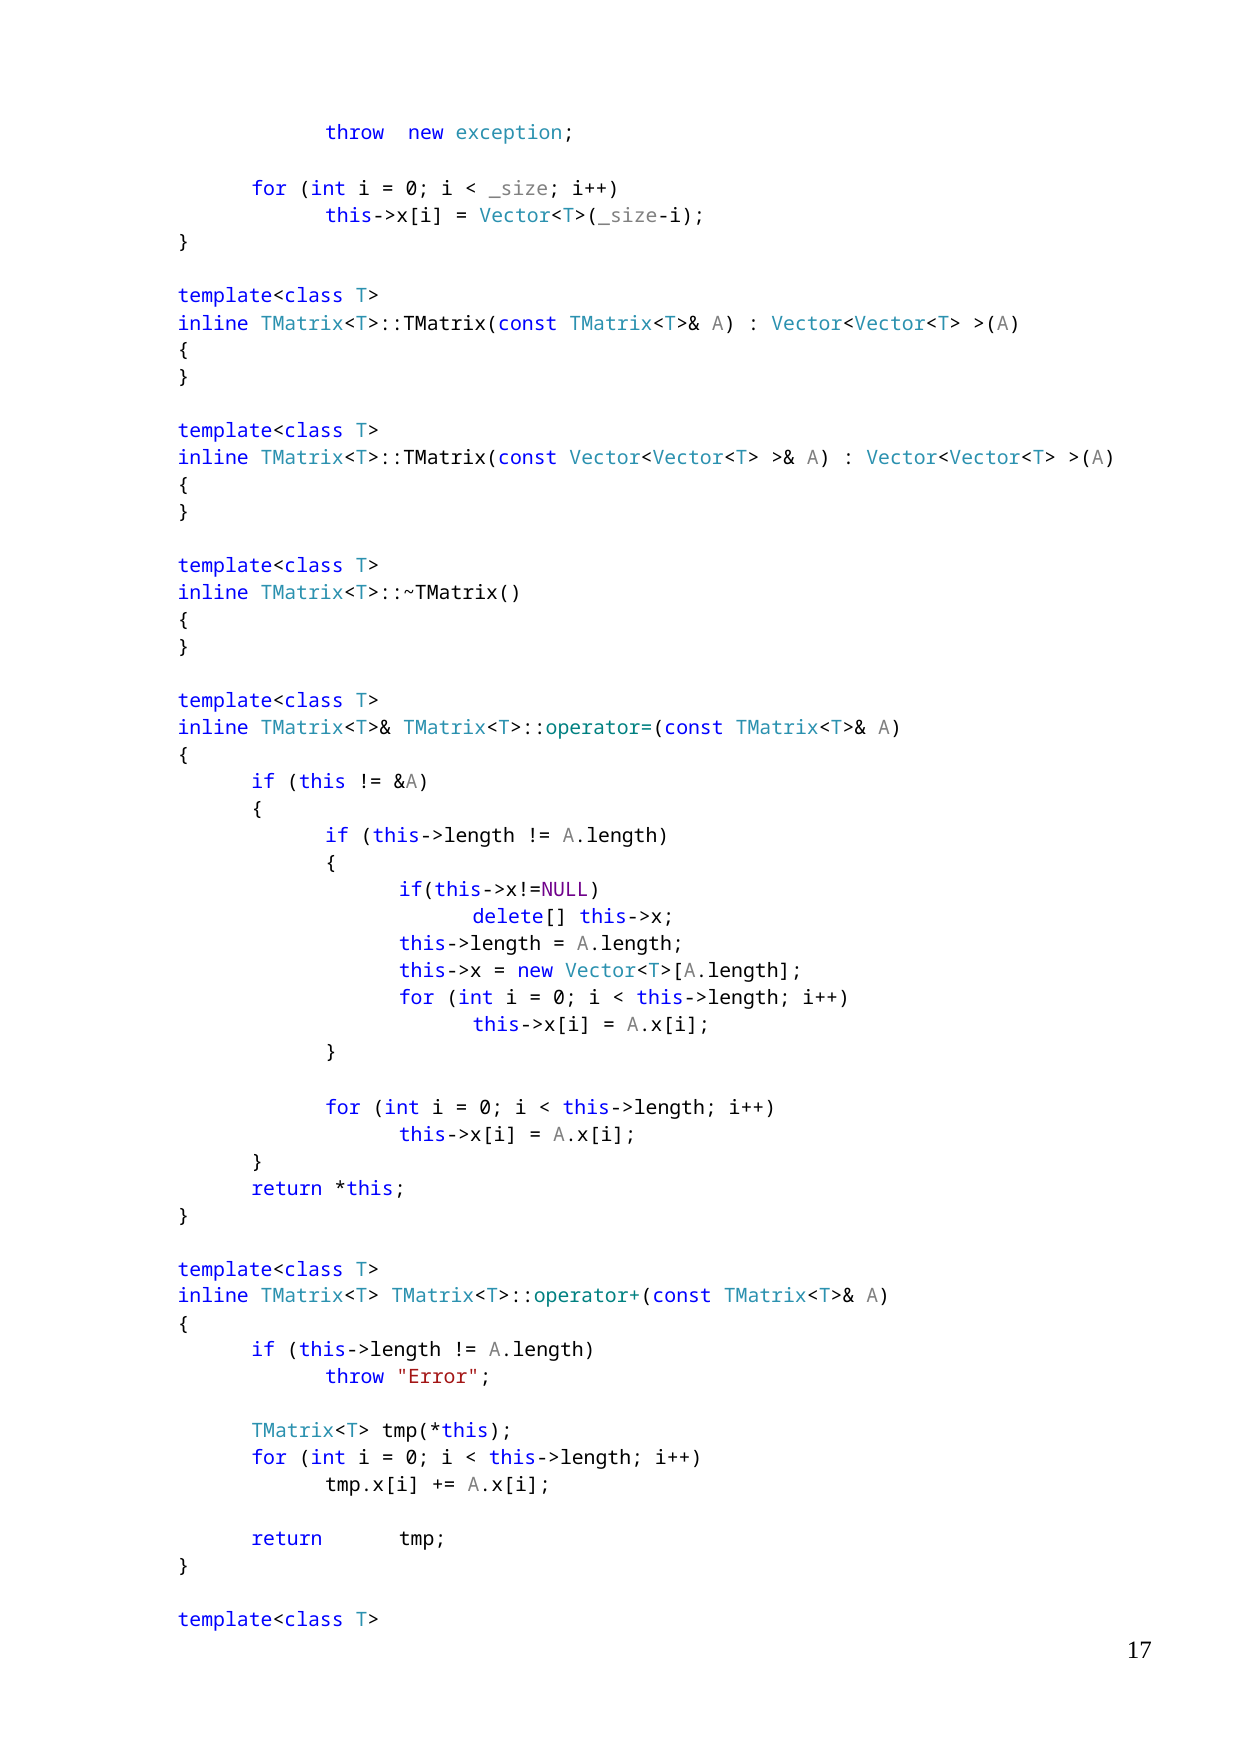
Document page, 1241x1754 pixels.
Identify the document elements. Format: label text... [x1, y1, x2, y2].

text inline TMatrix<T> TMatrix<T>::operator+(const TMatrix<T>& A) [177, 1282, 1152, 1309]
text inline TMatrix<T>::~TMatrix() [177, 578, 1152, 606]
text template<class T> [177, 417, 1152, 444]
text { [177, 794, 1152, 821]
text for (int i = 0; i < this->length; i++) [177, 1444, 1152, 1471]
text { [177, 336, 1152, 363]
text { [177, 471, 1152, 498]
text inline TMatrix<T>::TMatrix(const TMatrix<T>& A) : Vector<Vector<T> >(A) [177, 309, 1152, 336]
text this->x[i] = Vector<T>(_size-i); [177, 201, 1152, 228]
text } [177, 228, 1152, 255]
text template<class T> [177, 1255, 1152, 1282]
text { [177, 740, 1152, 767]
text for (int i = 0; i < this->length; i++) [177, 983, 1152, 1010]
text inline TMatrix<T>::TMatrix(const Vector<Vector<T> >& A) : Vector<Vector<T> >(A) [177, 444, 1152, 471]
text for (int i = 0; i < this->length; i++) [177, 1093, 1152, 1120]
text this->length = A.length; [177, 929, 1152, 956]
text throw "Error"; [177, 1363, 1152, 1390]
text if (this->length != A.length) [177, 821, 1152, 848]
text tmp.x[i] += A.x[i]; [177, 1471, 1152, 1498]
text template<class T> [177, 1606, 1152, 1632]
text this->x = new Vector<T>[A.length]; [177, 956, 1152, 983]
text { [177, 848, 1152, 875]
text { [177, 606, 1152, 632]
text inline TMatrix<T>& TMatrix<T>::operator=(const TMatrix<T>& A) [177, 713, 1152, 740]
text } [177, 1552, 1152, 1578]
text template<class T> [177, 552, 1152, 578]
text throw new exception; [177, 118, 1152, 145]
text { [177, 1309, 1152, 1336]
text } [177, 632, 1152, 659]
text return tmp; [177, 1524, 1152, 1552]
text template<class T> [177, 686, 1152, 713]
text } [177, 1201, 1152, 1228]
text return *this; [177, 1174, 1152, 1201]
text this->x[i] = A.x[i]; [177, 1120, 1152, 1147]
text if(this->x!=NULL) [177, 875, 1152, 902]
text this->x[i] = A.x[i]; [177, 1010, 1152, 1037]
text } [177, 498, 1152, 524]
text for (int i = 0; i < _size; i++) [177, 174, 1152, 201]
text } [177, 1147, 1152, 1174]
text TMatrix<T> tmp(*this); [177, 1417, 1152, 1444]
text if (this != &A) [177, 767, 1152, 794]
text delete[] this->x; [177, 902, 1152, 929]
text } [177, 363, 1152, 390]
text template<class T> [177, 282, 1152, 309]
text if (this->length != A.length) [177, 1336, 1152, 1363]
text } [177, 1037, 1152, 1064]
